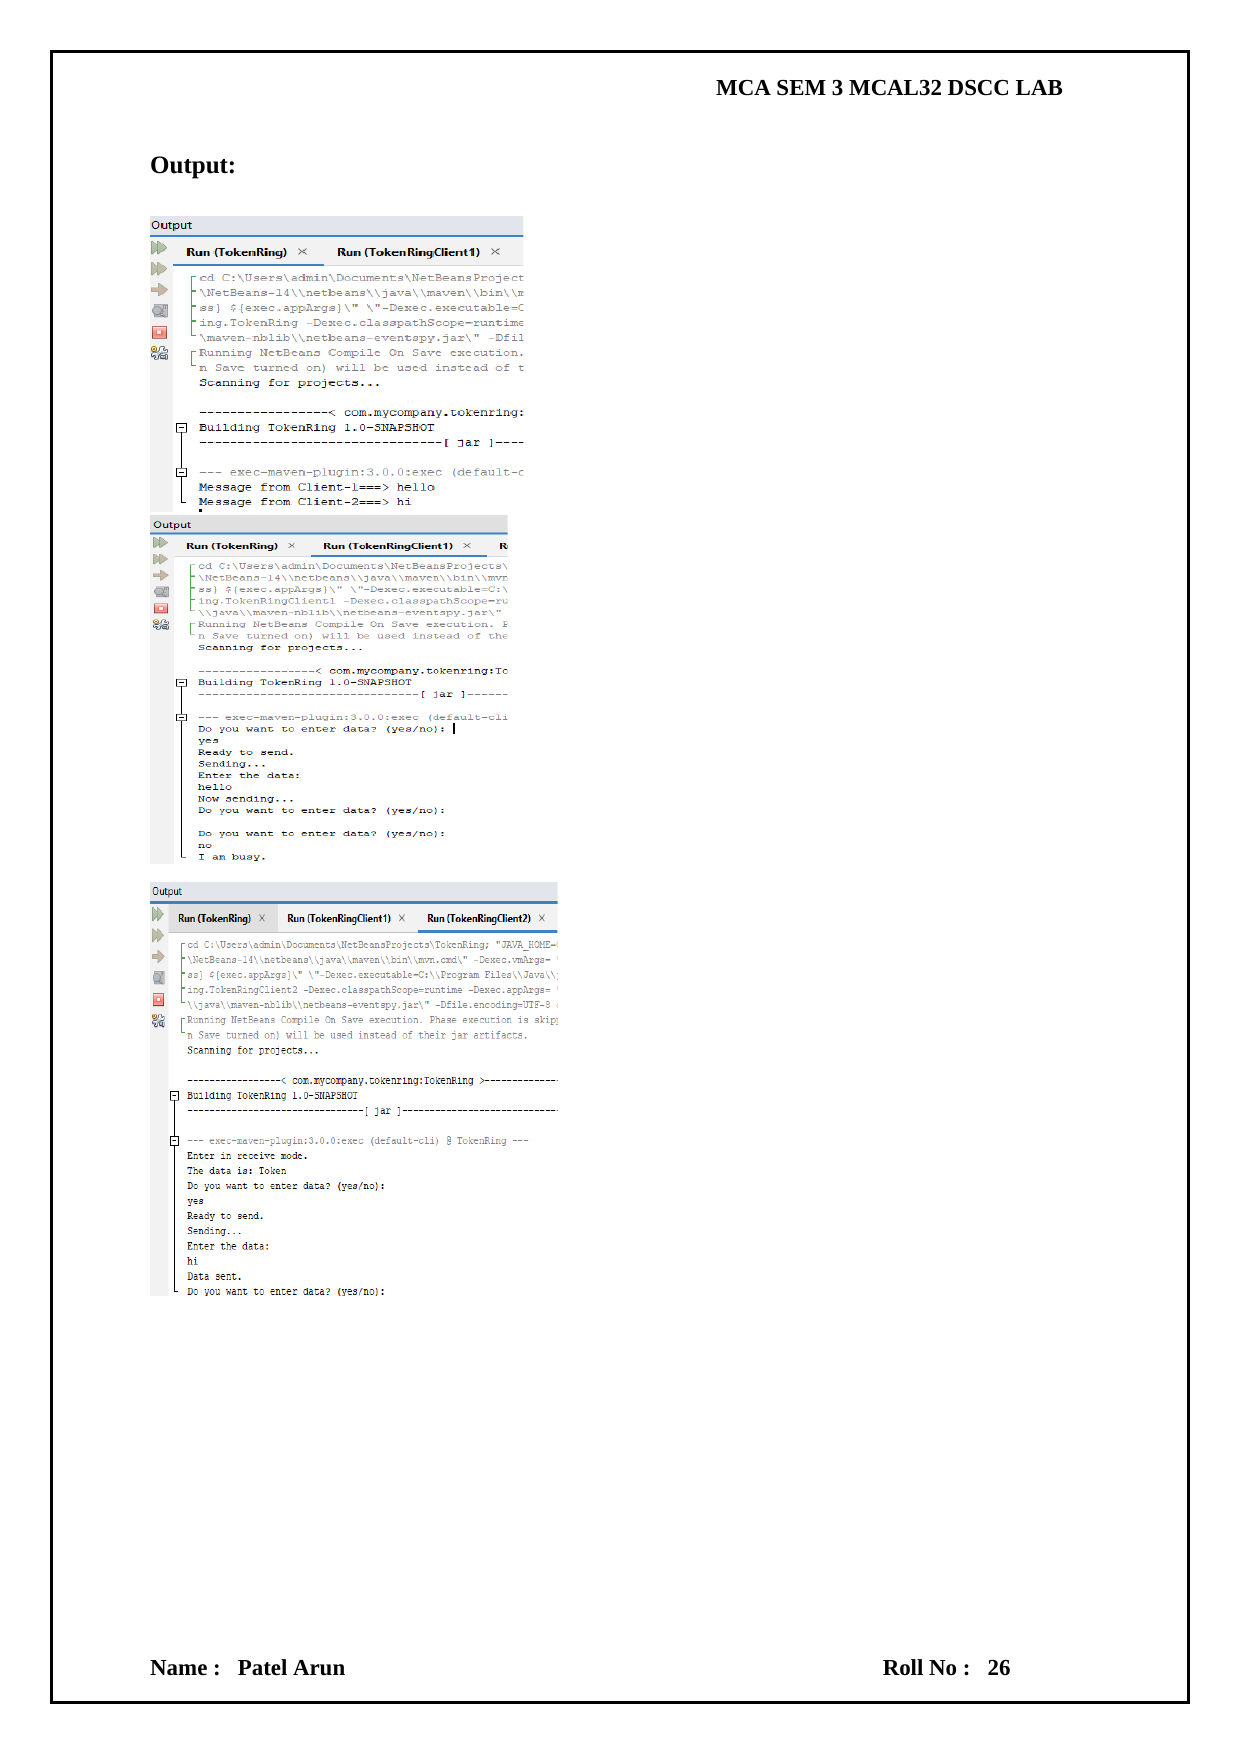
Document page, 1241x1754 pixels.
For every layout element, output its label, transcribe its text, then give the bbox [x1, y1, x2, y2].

text Output: [150, 150, 583, 179]
picture [150, 515, 508, 864]
picture [150, 216, 524, 512]
picture [150, 882, 558, 1296]
